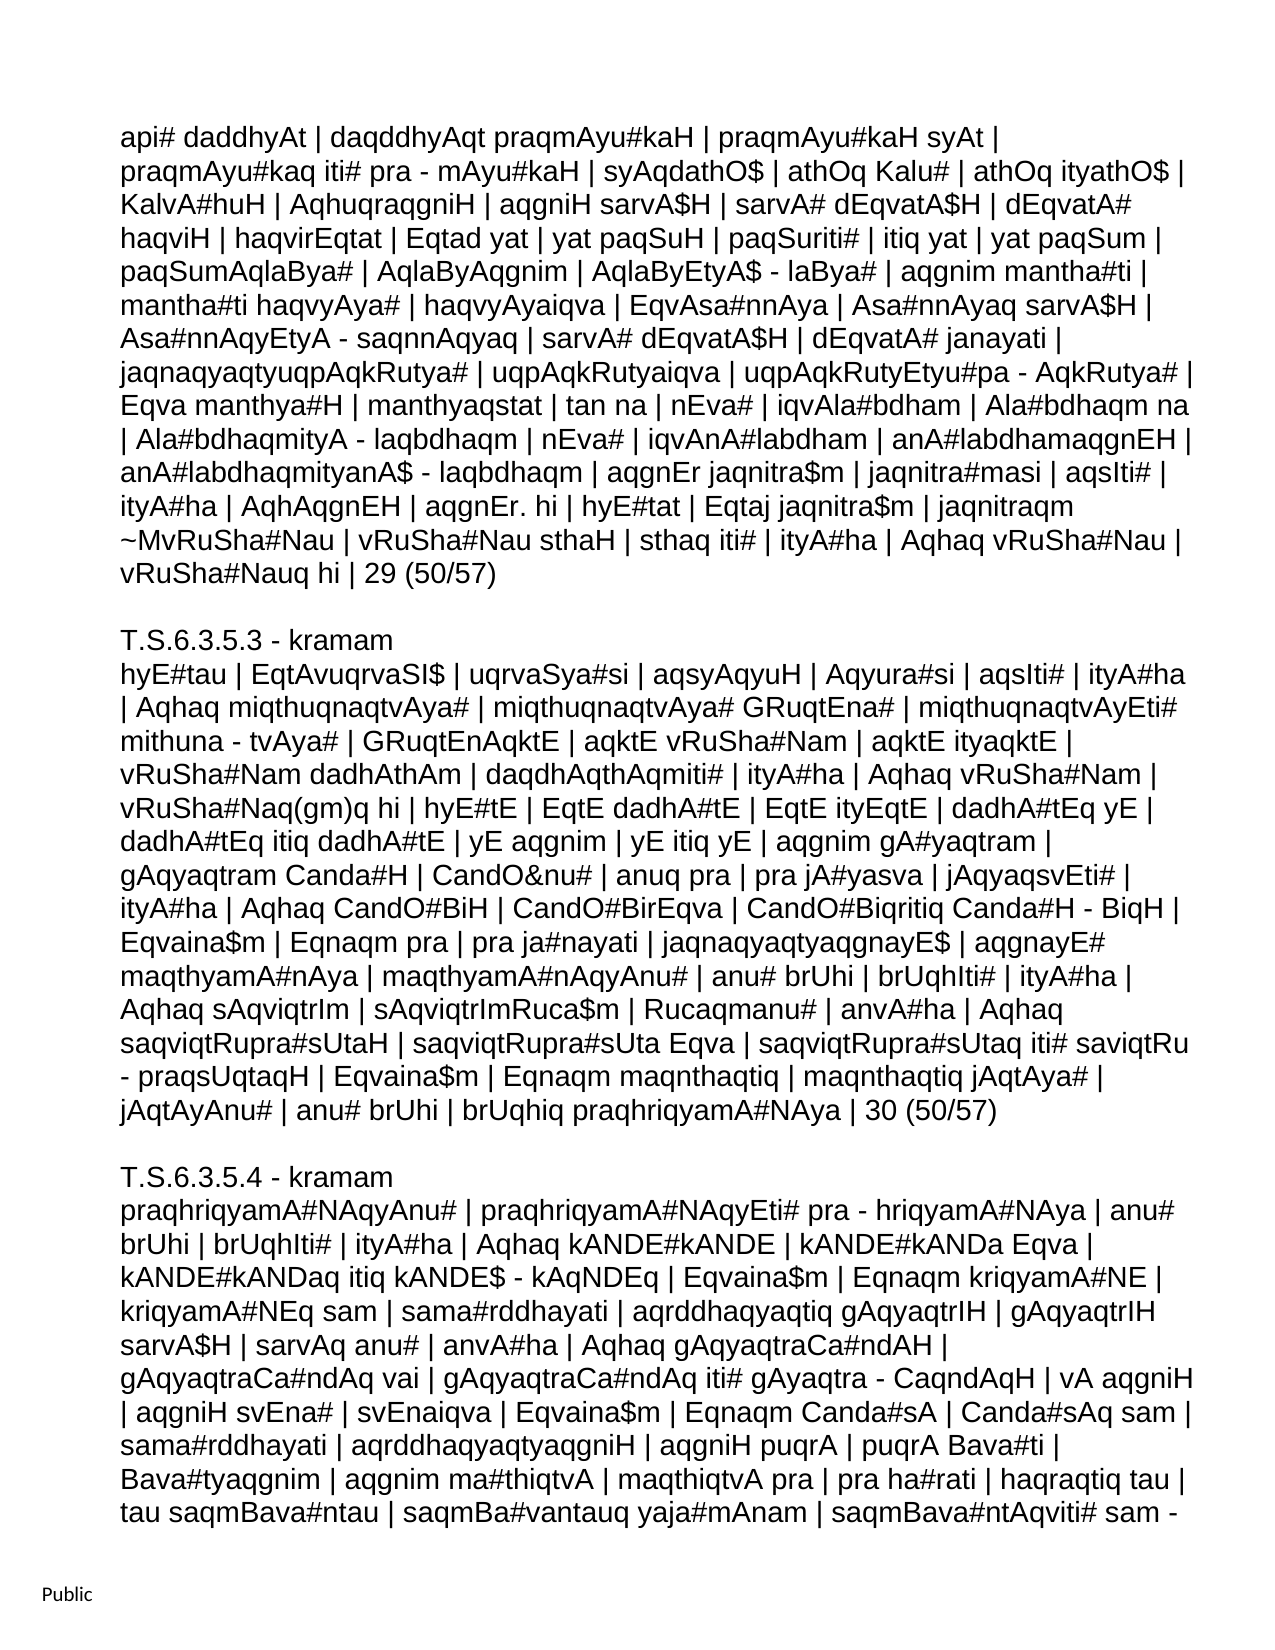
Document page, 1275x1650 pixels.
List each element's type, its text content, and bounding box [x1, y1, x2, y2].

text api# daddhyAt | daqddhyAqt praqmAyu#kaH | praqmAyu#kaH syAt | praqmAyu#kaq iti# pra - mAyu#kaH | syAqdathO$ | athOq Kalu# | athOq ityathO$ | KalvA#huH | AqhuqraqgniH | aqgniH sarvA$H | sarvA# dEqvatA$H | dEqvatA# haqviH | haqvirEqtat | Eqtad yat | yat paqSuH | paqSuriti# | itiq yat | yat paqSum | paqSumAqlaBya# | AqlaByAqgnim | AqlaByEtyA$ - laBya# | aqgnim mantha#ti | mantha#ti haqvyAya# | haqvyAyaiqva | EqvAsa#nnAya | Asa#nnAyaq sarvA$H | Asa#nnAqyEtyA - saqnnAqyaq | sarvA# dEqvatA$H | dEqvatA# janayati | jaqnaqyaqtyuqpAqkRutya# | uqpAqkRutyaiqva | uqpAqkRutyEtyu#pa - AqkRutya# | Eqva manthya#H | manthyaqstat | tan na | nEva# | iqvAla#bdham | Ala#bdhaqm na | Ala#bdhaqmityA - laqbdhaqm | nEva# | iqvAnA#labdham | anA#labdhamaqgnEH | anA#labdhaqmityanA$ - laqbdhaqm | aqgnEr jaqnitra$m | jaqnitra#masi | aqsIti# | ityA#ha | AqhAqgnEH | aqgnEr. hi | hyE#tat | Eqtaj jaqnitra$m | jaqnitraqm ~MvRuSha#Nau | vRuSha#Nau sthaH | sthaq iti# | ityA#ha | Aqhaq vRuSha#Nau | vRuSha#Nauq hi | 29 (50/57) [120, 120, 1200, 589]
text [120, 1193, 1200, 1529]
text T.S.6.3.5.4 - kramam [120, 1160, 1200, 1193]
text T.S.6.3.5.3 - kramam [120, 623, 1200, 657]
text hyE#tau | EqtAvuqrvaSI$ | uqrvaSya#si | aqsyAqyuH | Aqyura#si | aqsIti# | ityA#ha | Aqhaq miqthuqnaqtvAya# | miqthuqnaqtvAya# GRuqtEna# | miqthuqnaqtvAyEti# mithuna - tvAya# | GRuqtEnAqktE | aqktE vRuSha#Nam | aqktE ityaqktE | vRuSha#Nam dadhAthAm | daqdhAqthAqmiti# | ityA#ha | Aqhaq vRuSha#Nam | vRuSha#Naq(gm)q hi | hyE#tE | EqtE dadhA#tE | EqtE ityEqtE | dadhA#tEq yE | dadhA#tEq itiq dadhA#tE | yE aqgnim | yE itiq yE | aqgnim gA#yaqtram | gAqyaqtram Canda#H | CandO&nu# | anuq pra | pra jA#yasva | jAqyaqsvEti# | ityA#ha | Aqhaq CandO#BiH | CandO#BirEqva | CandO#Biqritiq Canda#H - BiqH | Eqvaina$m | Eqnaqm pra | pra ja#nayati | jaqnaqyaqtyaqgnayE$ | aqgnayE# maqthyamA#nAya | maqthyamA#nAqyAnu# | anu# brUhi | brUqhIti# | ityA#ha | Aqhaq sAqviqtrIm | sAqviqtrImRuca$m | Rucaqmanu# | anvA#ha | Aqhaq saqviqtRupra#sUtaH | saqviqtRupra#sUta Eqva | saqviqtRupra#sUtaq iti# saviqtRu - praqsUqtaqH | Eqvaina$m | Eqnaqm maqnthaqtiq | maqnthaqtiq jAqtAya# | jAqtAyAnu# | anu# brUhi | brUqhiq praqhriqyamA#NAya | 30 (50/57) [120, 657, 1200, 1126]
